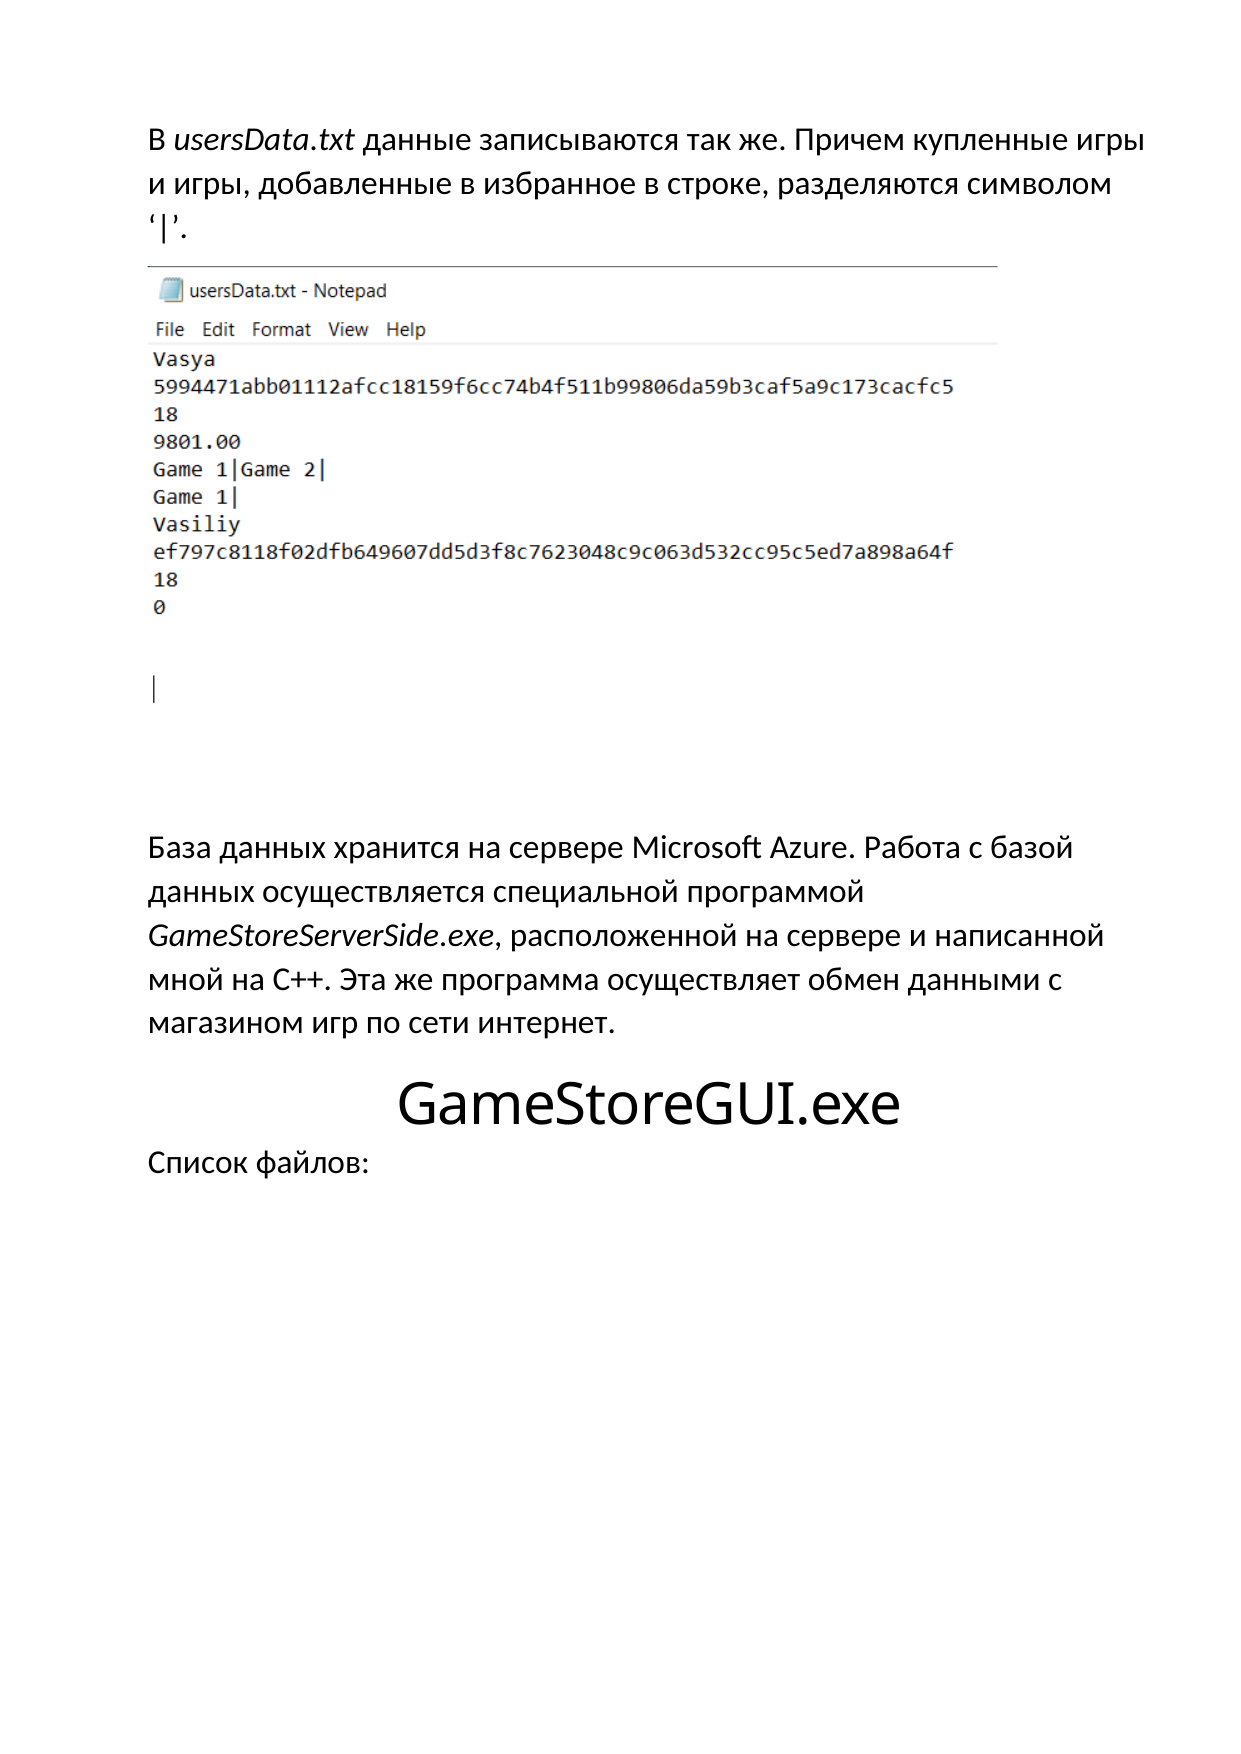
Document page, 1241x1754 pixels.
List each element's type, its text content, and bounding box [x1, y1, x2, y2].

text База данных хранится на сервере Microsoft Azure. Работа с базой данных осуществляется специальной программой GameStoreServerSide.exe, расположенной на сервере и написанной мной на С++. Эта же программа осуществляет обмен данными с магазином игр по сети интернет. [148, 826, 1152, 1042]
text В usersData.txt данные записываются так же. Причем купленные игры и игры, добавленные в избранное в строке, разделяются символом ‘|’. [148, 118, 1152, 247]
picture [147, 266, 998, 807]
text Список файлов: [148, 1142, 1152, 1182]
text GameStoreGUI.exe [148, 1062, 1152, 1142]
